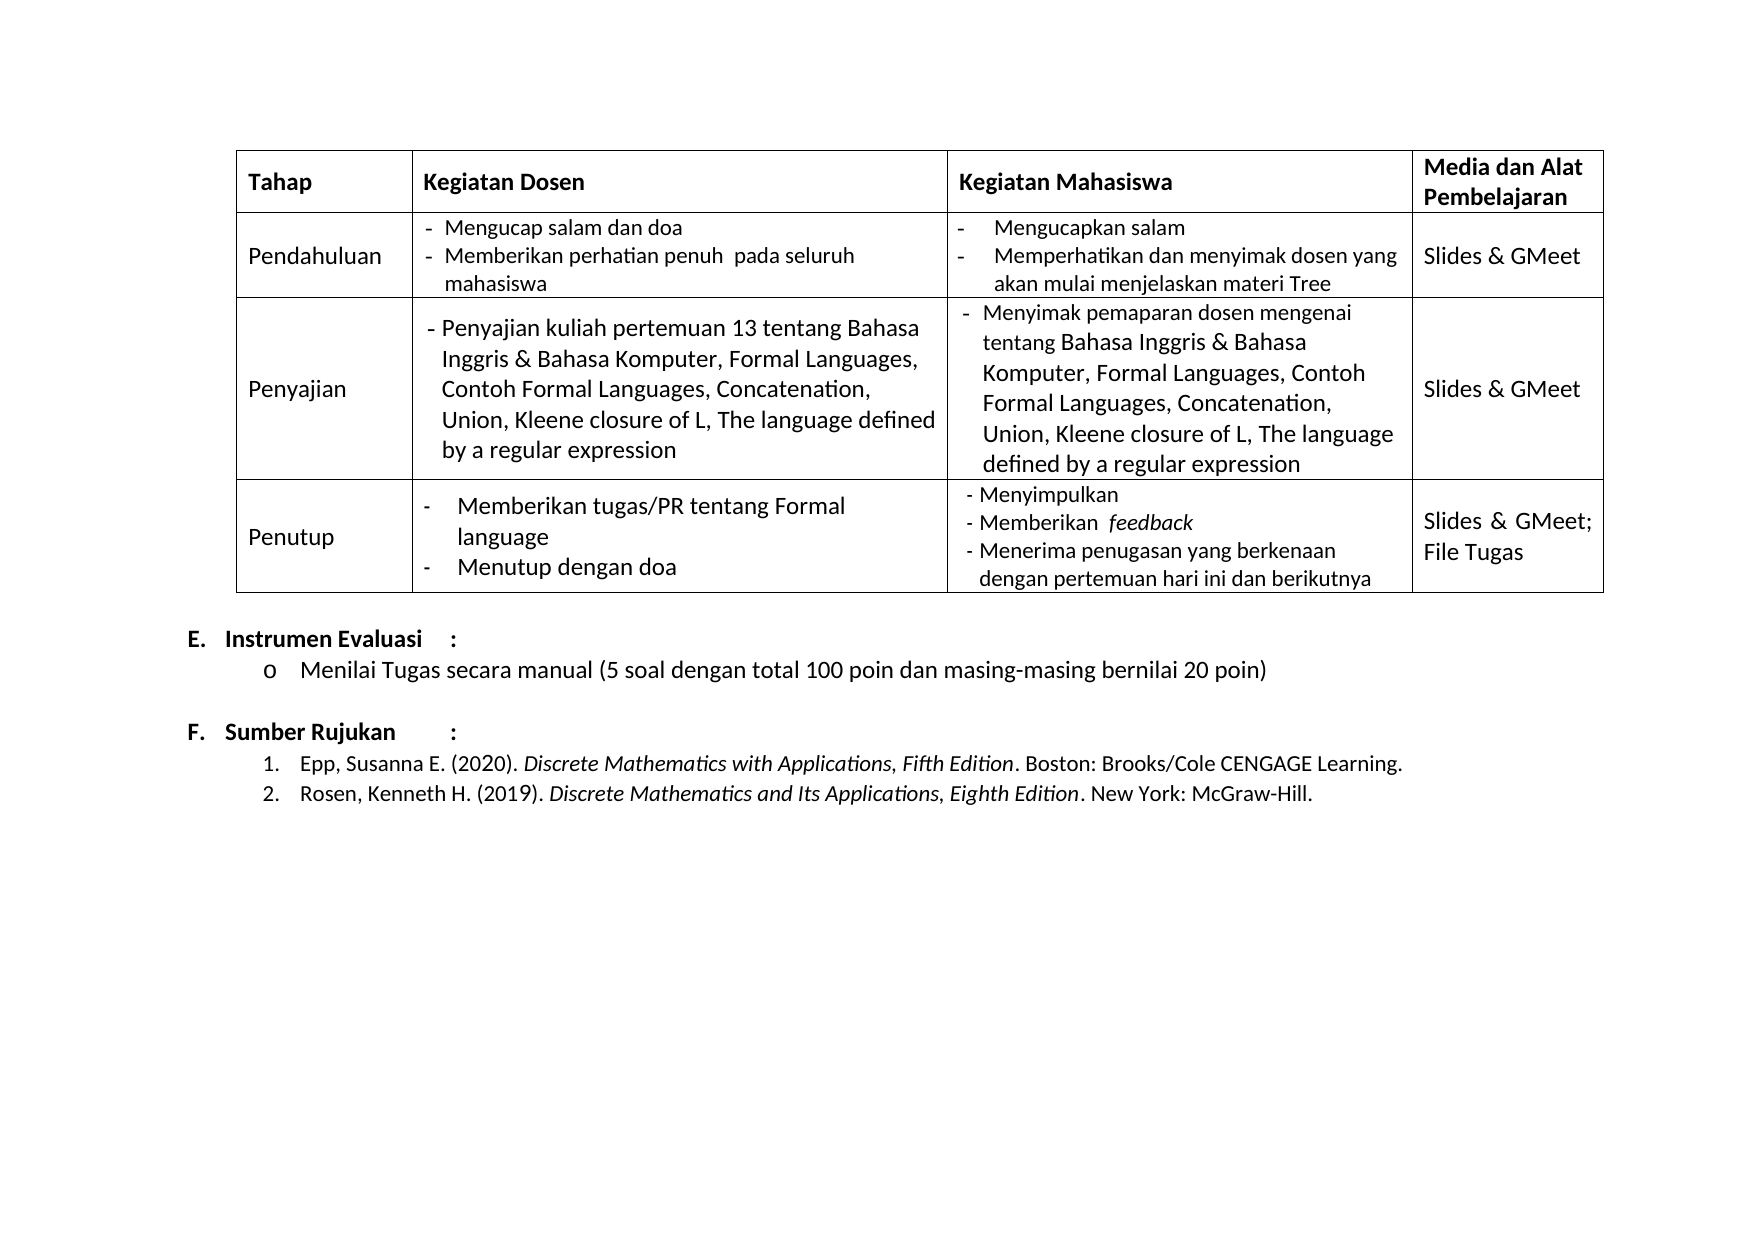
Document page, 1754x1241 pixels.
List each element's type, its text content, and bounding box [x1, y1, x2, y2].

list Instrumen Evaluasi : [187, 623, 1604, 654]
list Epp, Susanna E. (2020). Discrete Mathematics with Applications, Fifth Edition. Boston: Brooks/Cole CENGAGE Learning. [262, 747, 1604, 777]
list Rosen, Kenneth H. (2019). Discrete Mathematics and Its Applications, Eighth Edition. New York: McGraw-Hill. [262, 777, 1604, 808]
table_cell Slides & GMeet; File Tugas [1413, 480, 1603, 592]
table_header Tahap [237, 151, 412, 212]
list Sumber Rujukan : [187, 716, 1604, 747]
table_cell Slides & GMeet [1413, 298, 1603, 479]
table_cell Slides & GMeet [1413, 213, 1603, 297]
table_cell Menyimpulkan Memberikan feedback Menerima penugasan yang berkenaan dengan pertemuan hari ini dan berikutnya [948, 480, 1412, 592]
table_cell Penyajian [237, 298, 412, 479]
table_cell Memberikan tugas/PR tentang Formal language Menutup dengan doa [413, 480, 947, 592]
list Menilai Tugas secara manual (5 soal dengan total 100 poin dan masing-masing bernilai 20 poin) [262, 654, 1604, 686]
table_cell Penutup [237, 480, 412, 592]
table_cell Mengucap salam dan doa Memberikan perhatian penuh pada seluruh mahasiswa [413, 213, 947, 297]
table_cell Menyimak pemaparan dosen mengenai tentang Bahasa Inggris & Bahasa Komputer, Formal Languages, Contoh Formal Languages, Concatenation, Union, Kleene closure of L, The language defined by a regular expression [948, 298, 1412, 479]
table_header Media dan Alat Pembelajaran [1413, 151, 1603, 212]
table_cell Mengucapkan salam Memperhatikan dan menyimak dosen yang akan mulai menjelaskan materi Tree [948, 213, 1412, 297]
table_header Kegiatan Mahasiswa [948, 151, 1412, 212]
table_cell Pendahuluan [237, 213, 412, 297]
table_cell Penyajian kuliah pertemuan 13 tentang Bahasa Inggris & Bahasa Komputer, Formal Languages, Contoh Formal Languages, Concatenation, Union, Kleene closure of L, The language defined by a regular expression [413, 298, 947, 479]
table_header Kegiatan Dosen [413, 151, 947, 212]
